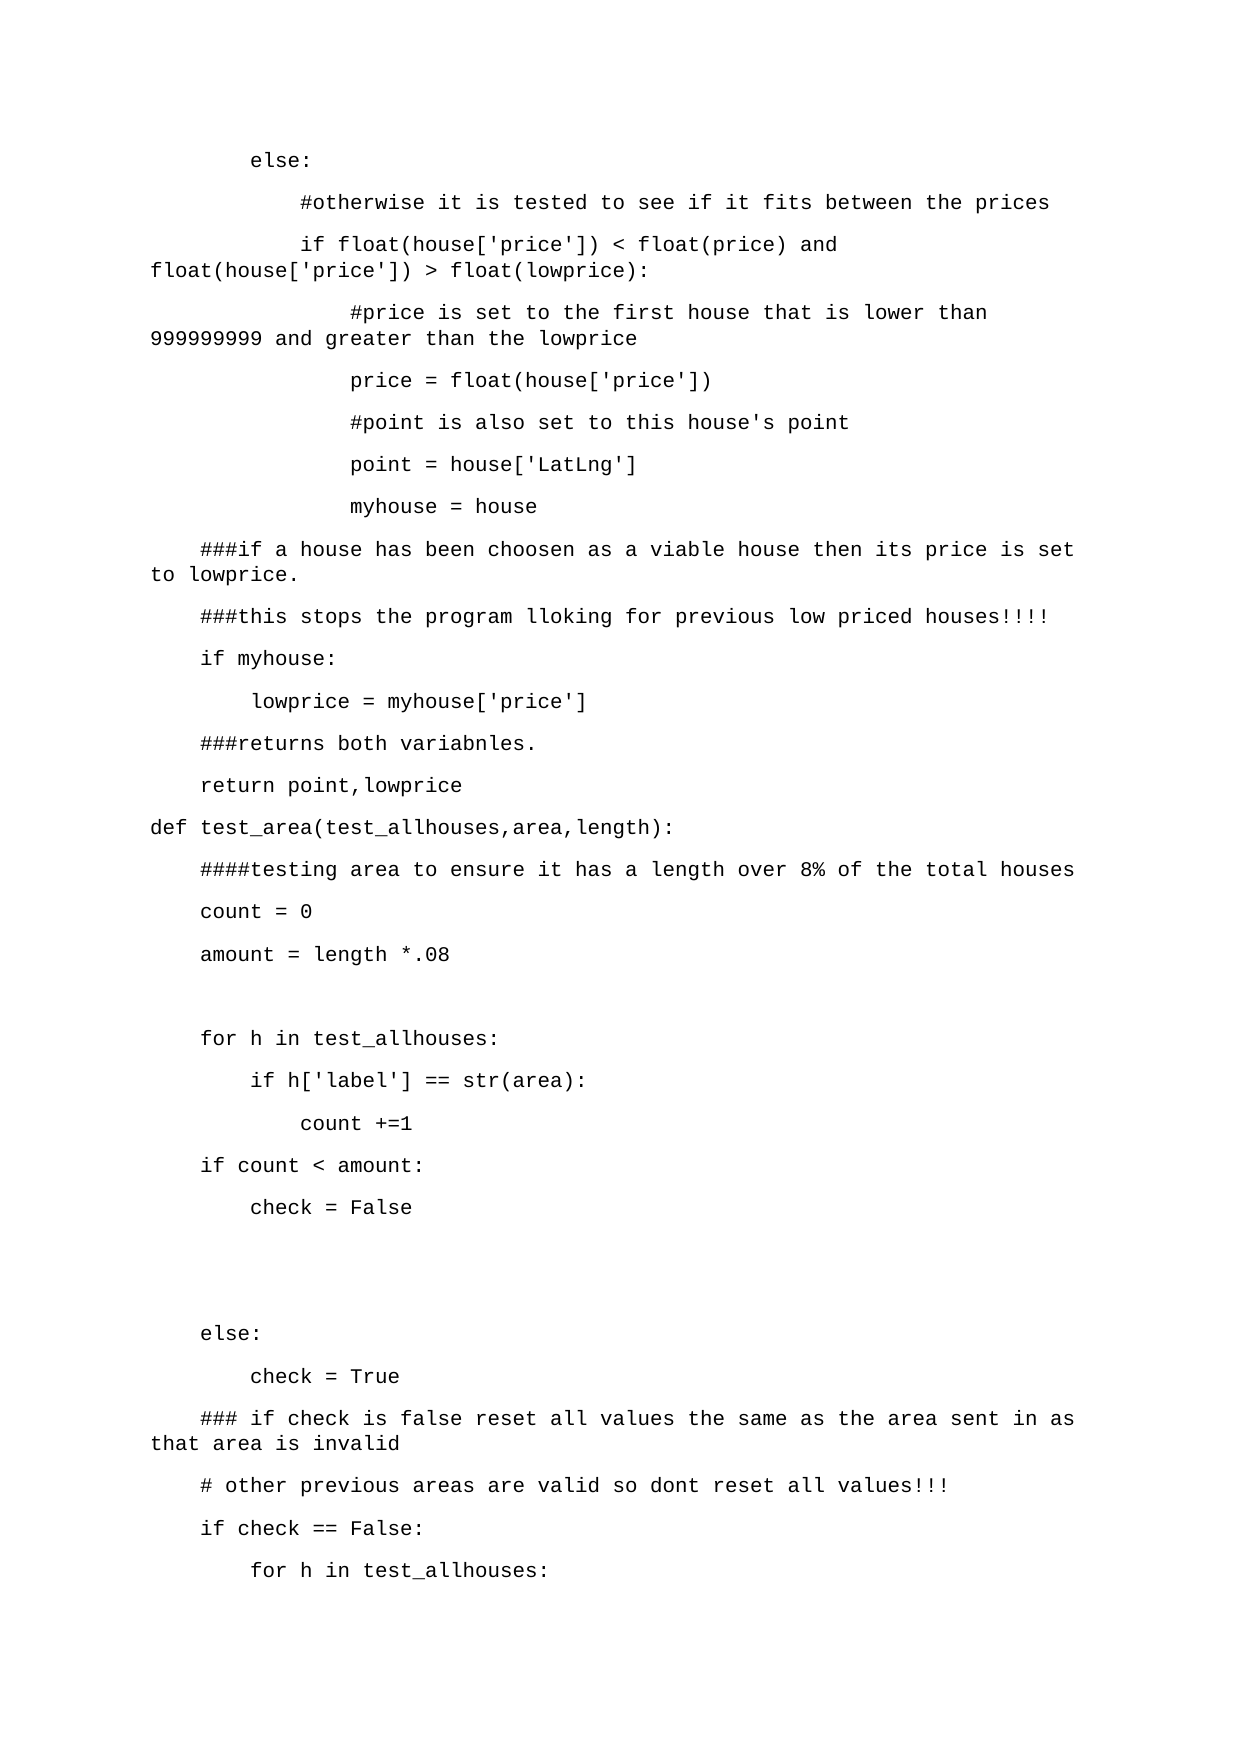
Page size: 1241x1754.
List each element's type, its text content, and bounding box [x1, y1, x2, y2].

text if myhouse: [150, 648, 1090, 672]
text #otherwise it is tested to see if it fits between the prices [150, 192, 1090, 216]
text point = house['LatLng'] [150, 454, 1090, 478]
text ### if check is false reset all values the same as the area sent in as that area is invalid [150, 1408, 1090, 1457]
text myhouse = house [150, 496, 1090, 520]
text count +=1 [150, 1112, 1090, 1136]
text amount = length *.08 [150, 944, 1090, 967]
text return point,lowprice [150, 775, 1090, 799]
text else: [150, 1323, 1090, 1347]
text ###returns both variabnles. [150, 733, 1090, 756]
text if h['label'] == str(area): [150, 1070, 1090, 1094]
text for h in test_allhouses: [150, 1028, 1090, 1052]
text price = float(house['price']) [150, 370, 1090, 393]
text if count < amount: [150, 1155, 1090, 1178]
text ###if a house has been choosen as a viable house then its price is set to lowprice. [150, 538, 1090, 588]
text if check == False: [150, 1518, 1090, 1541]
text # other previous areas are valid so dont reset all values!!! [150, 1476, 1090, 1499]
text if float(house['price']) < float(price) and float(house['price']) > float(lowprice): [150, 234, 1090, 283]
text count = 0 [150, 902, 1090, 925]
text check = False [150, 1197, 1090, 1221]
text else: [150, 150, 1090, 174]
text #price is set to the first house that is lower than 999999999 and greater than the lowprice [150, 302, 1090, 351]
text lowprice = myhouse['price'] [150, 691, 1090, 714]
text for h in test_allhouses: [150, 1560, 1090, 1583]
text ####testing area to ensure it has a length over 8% of the total houses [150, 859, 1090, 883]
text ###this stops the program lloking for previous low priced houses!!!! [150, 606, 1090, 630]
text check = True [150, 1366, 1090, 1389]
text #point is also set to this house's point [150, 412, 1090, 436]
text def test_area(test_allhouses,area,length): [150, 817, 1090, 841]
